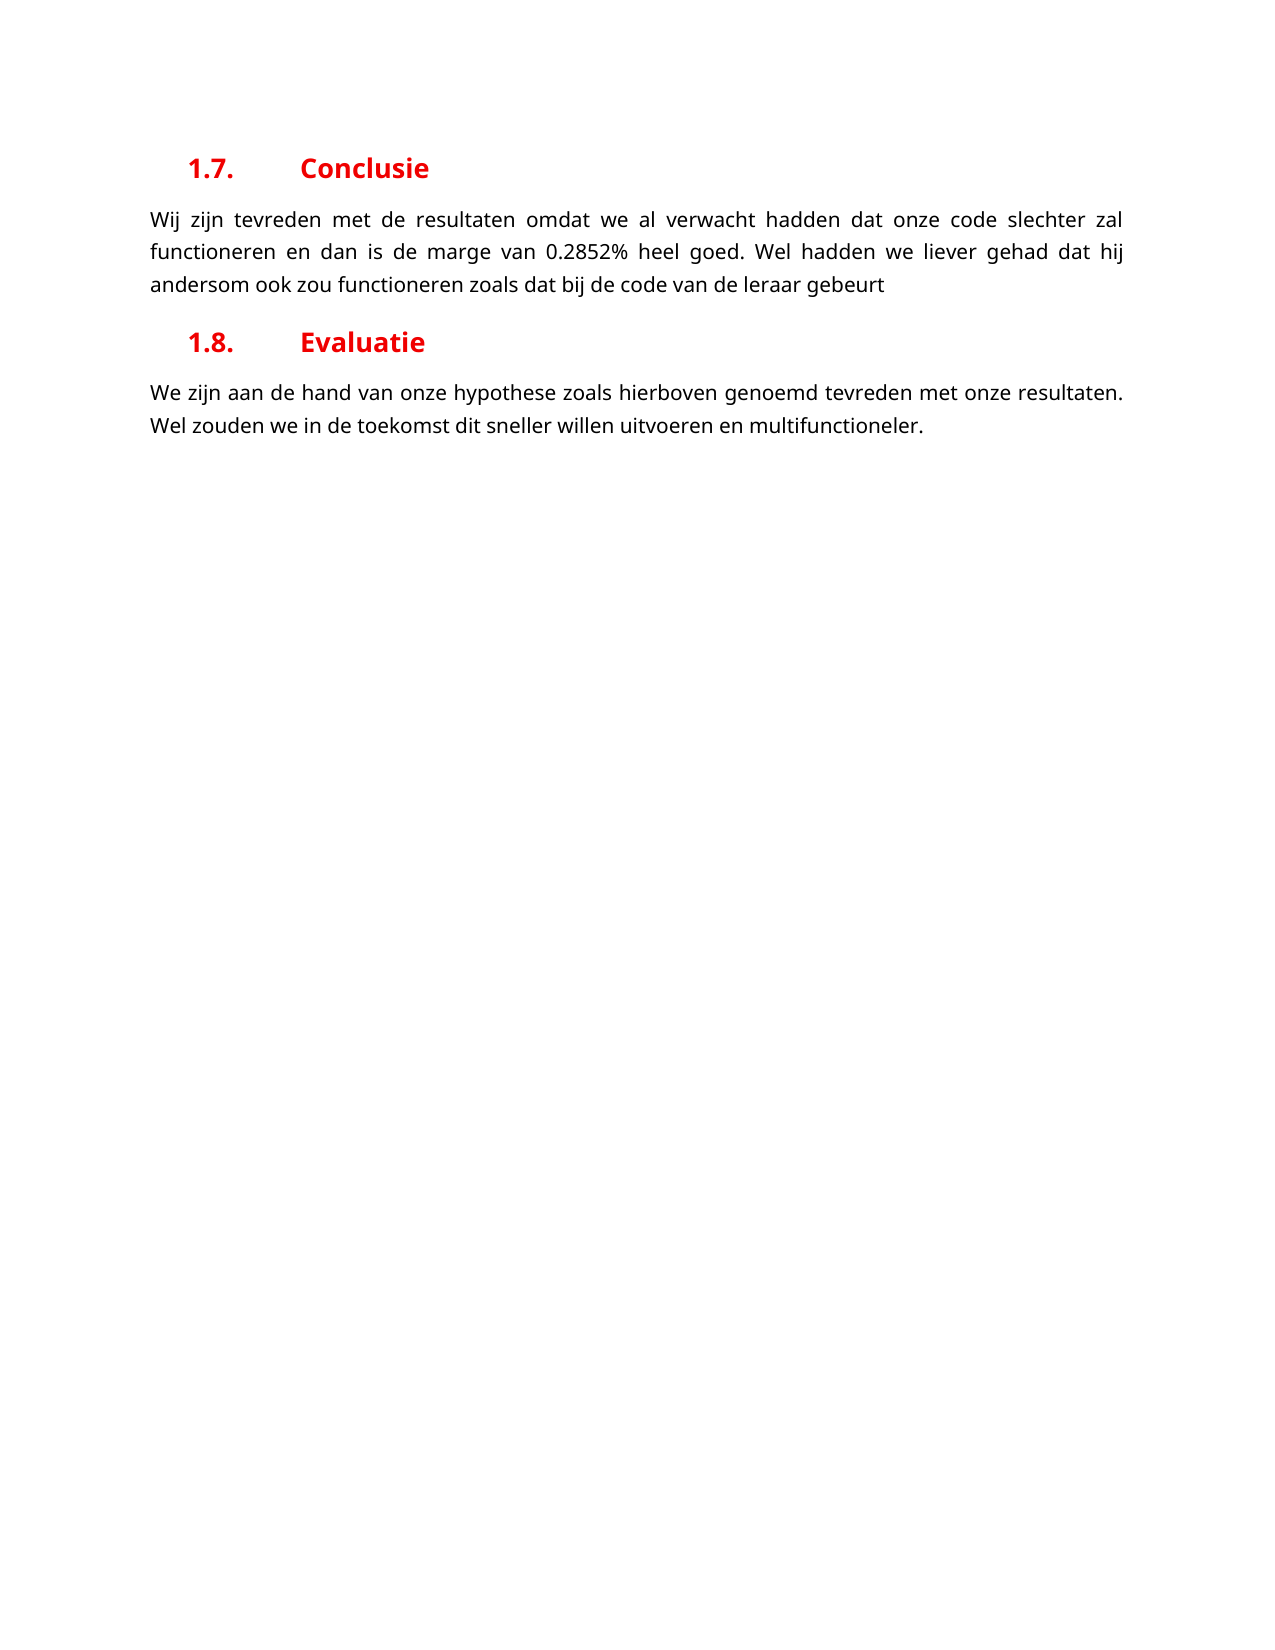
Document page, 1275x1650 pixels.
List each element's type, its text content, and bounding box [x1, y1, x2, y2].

subtitle Evaluatie [187, 323, 1125, 360]
text Wij zijn tevreden met de resultaten omdat we al verwacht hadden dat onze code slechter zal functioneren en dan is de marge van 0.2852% heel goed. Wel hadden we liever gehad dat hij andersom ook zou functioneren zoals dat bij de code van de leraar gebeurt [150, 205, 1125, 298]
subtitle Conclusie [187, 150, 1125, 187]
